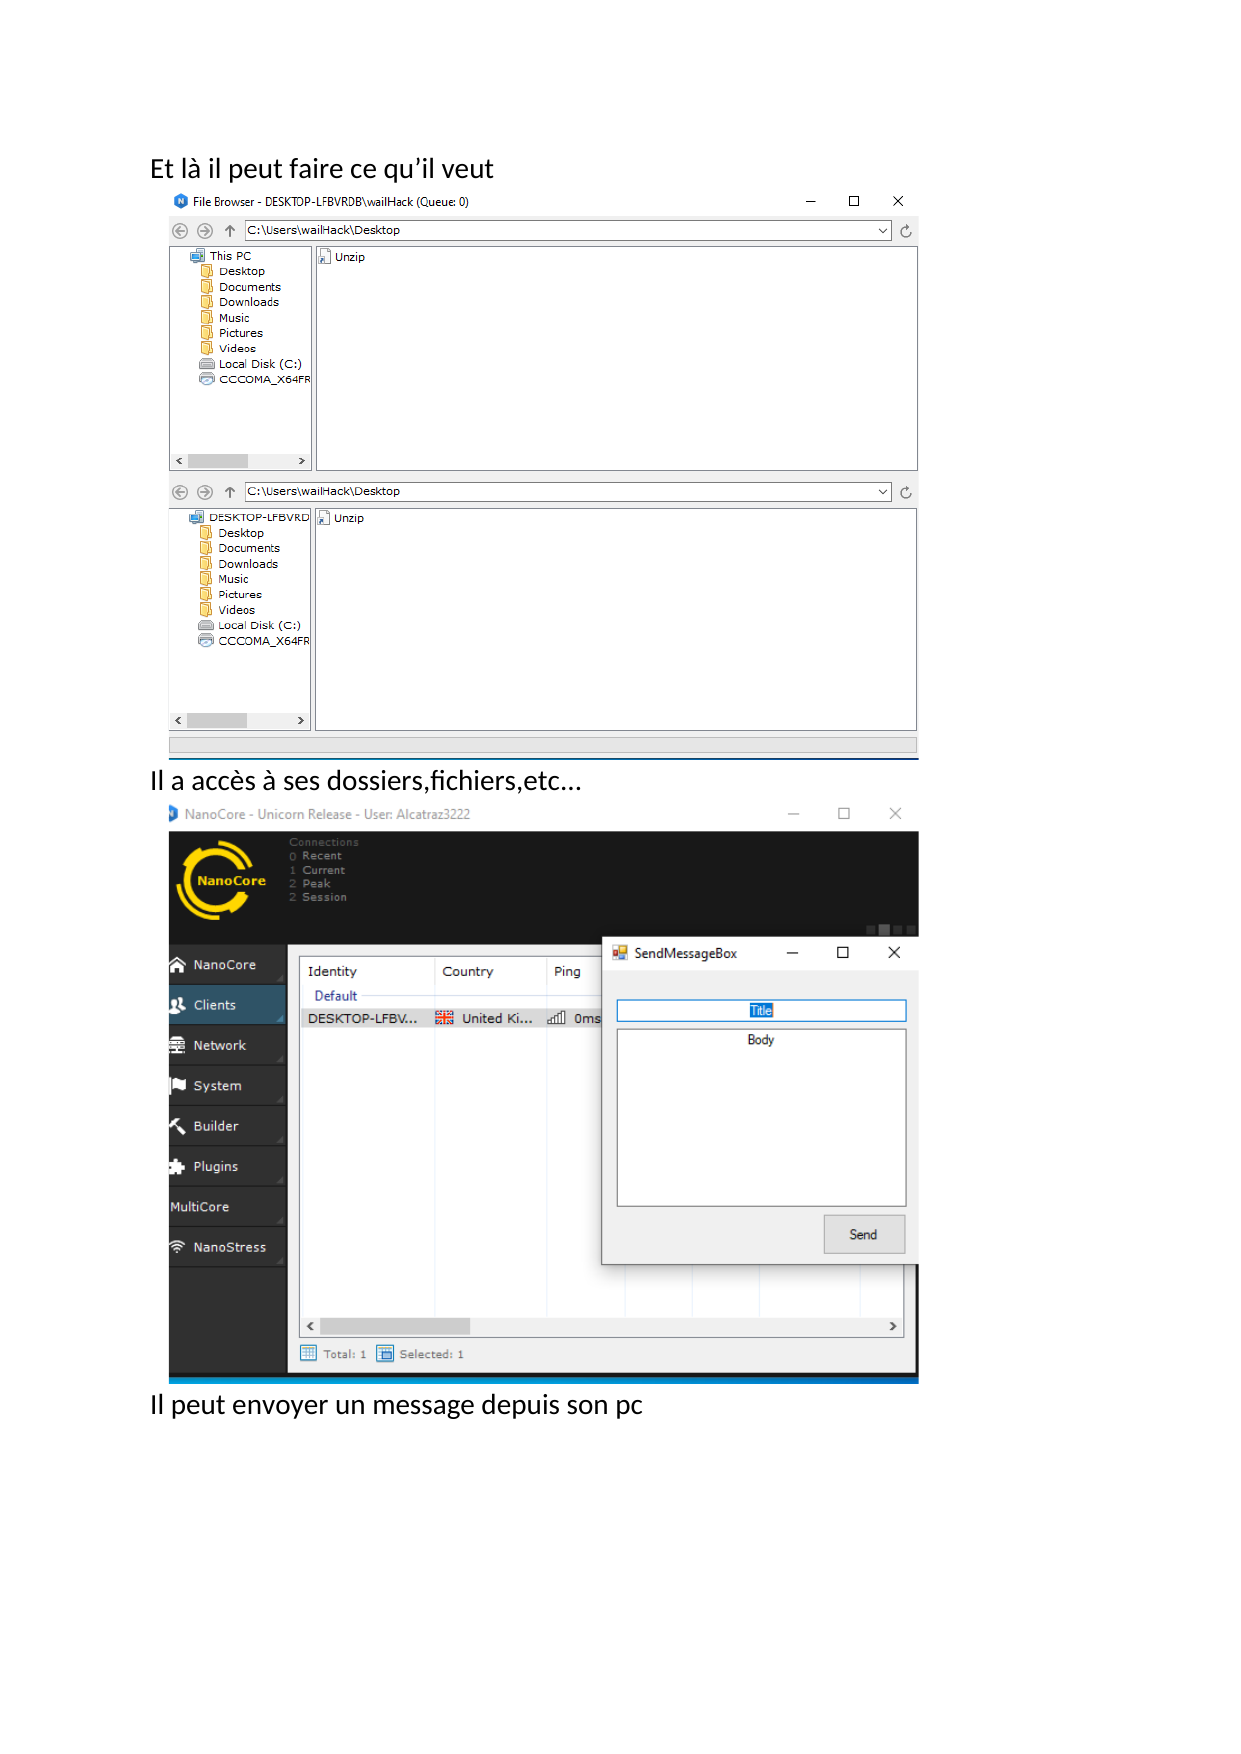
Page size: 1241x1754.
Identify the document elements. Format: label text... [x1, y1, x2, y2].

text Il peut envoyer un message depuis son pc [150, 1386, 1090, 1422]
text Et là il peut faire ce qu’il veut [150, 150, 1090, 760]
text Il a accès à ses dossiers,fichiers,etc... [150, 762, 1090, 797]
